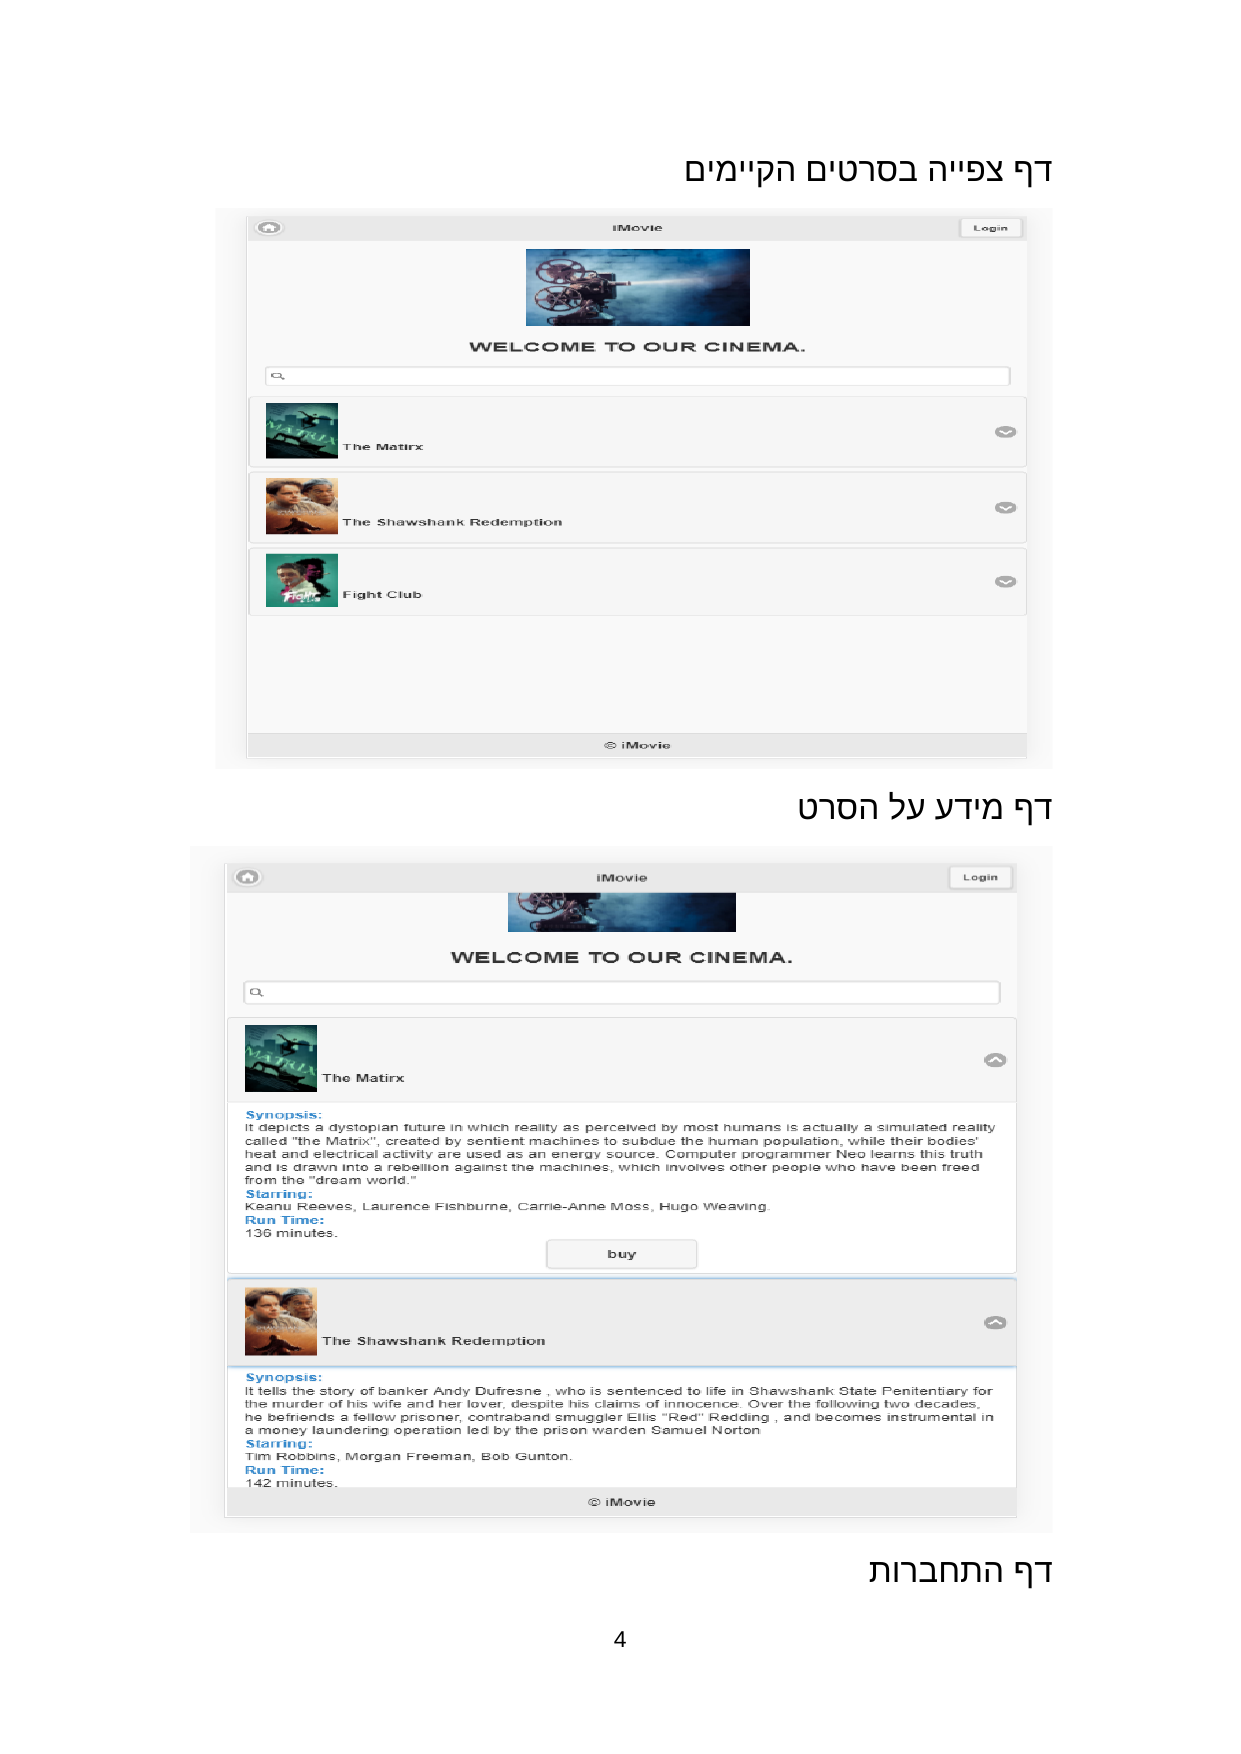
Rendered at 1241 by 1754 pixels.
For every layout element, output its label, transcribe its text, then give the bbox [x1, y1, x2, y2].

picture [190, 846, 1053, 1533]
picture [215, 208, 1053, 769]
text דף התחברות [187, 1551, 1053, 1589]
text דף צפייה בסרטים הקיימים [187, 150, 1053, 188]
text דף מידע על הסרט [187, 788, 1053, 826]
